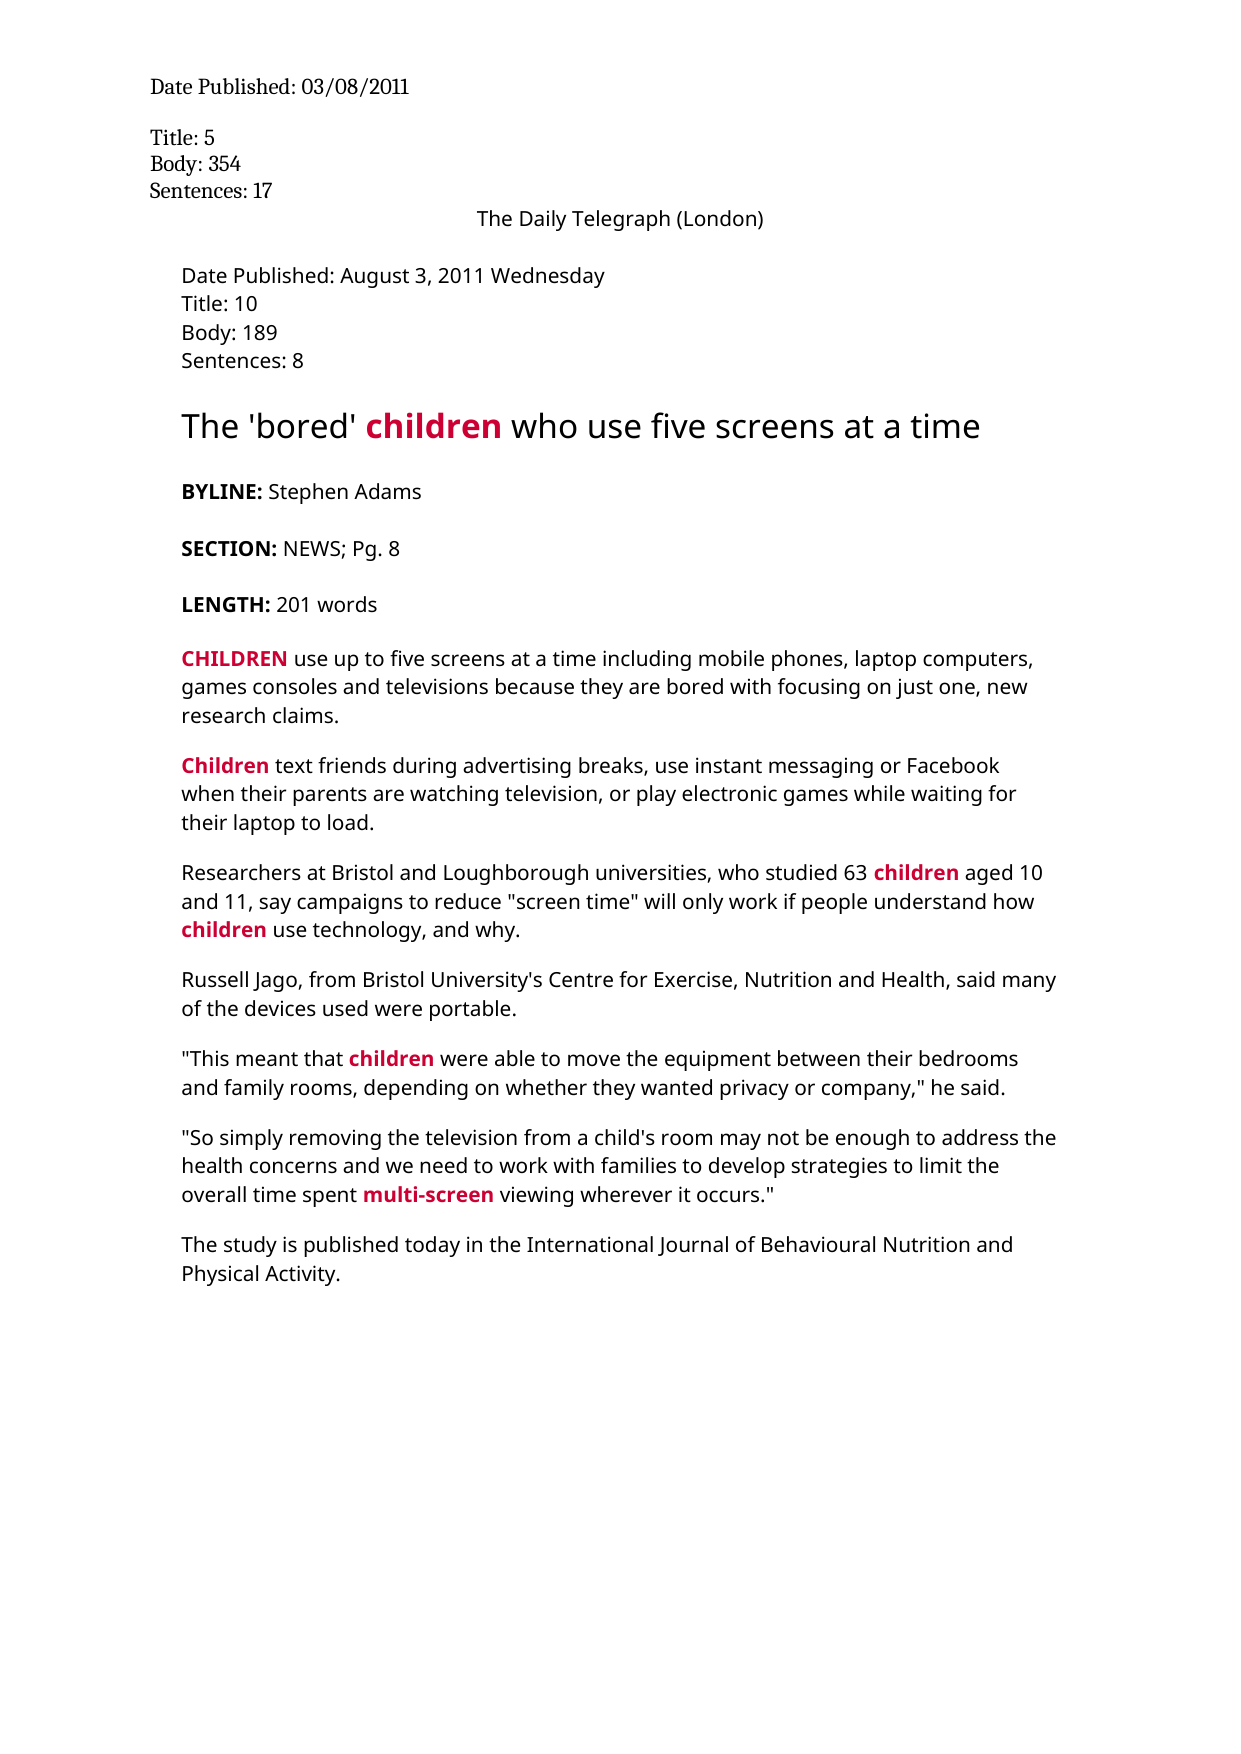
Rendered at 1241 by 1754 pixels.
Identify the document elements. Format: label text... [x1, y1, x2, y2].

text Sentences: 8 [181, 346, 1059, 374]
text Date Published: August 3, 2011 Wednesday Title: 10 [181, 261, 1059, 318]
text The Daily Telegraph (London) [181, 204, 1059, 232]
text The 'bored' children who use five screens at a time BYLINE: Stephen Adams SECTION: NEWS; Pg. 8 LENGTH: 201 words [181, 374, 1059, 619]
text Children text friends during advertising breaks, use instant messaging or Facebook when their parents are watching television, or play electronic games while waiting for their laptop to load. [181, 751, 1059, 836]
text Researchers at Bristol and Loughborough universities, who studied 63 children aged 10 and 11, say campaigns to reduce "screen time" will only work if people understand how children use technology, and why. [181, 858, 1059, 944]
text "This meant that children were able to move the equipment between their bedrooms and family rooms, depending on whether they wanted privacy or company," he said. [181, 1044, 1059, 1101]
text Body: 189 [181, 318, 1059, 346]
text The study is published today in the International Journal of Behavioural Nutrition and Physical Activity. [181, 1230, 1059, 1287]
text CHILDREN use up to five screens at a time including mobile phones, laptop computers, games consoles and televisions because they are bored with focusing on just one, new research claims. [181, 644, 1059, 729]
text "So simply removing the television from a child's room may not be enough to address the health concerns and we need to work with families to develop strategies to limit the overall time spent multi-screen viewing wherever it occurs." [181, 1123, 1059, 1208]
text Russell Jago, from Bristol University's Centre for Exercise, Nutrition and Health, said many of the devices used were portable. [181, 966, 1059, 1022]
